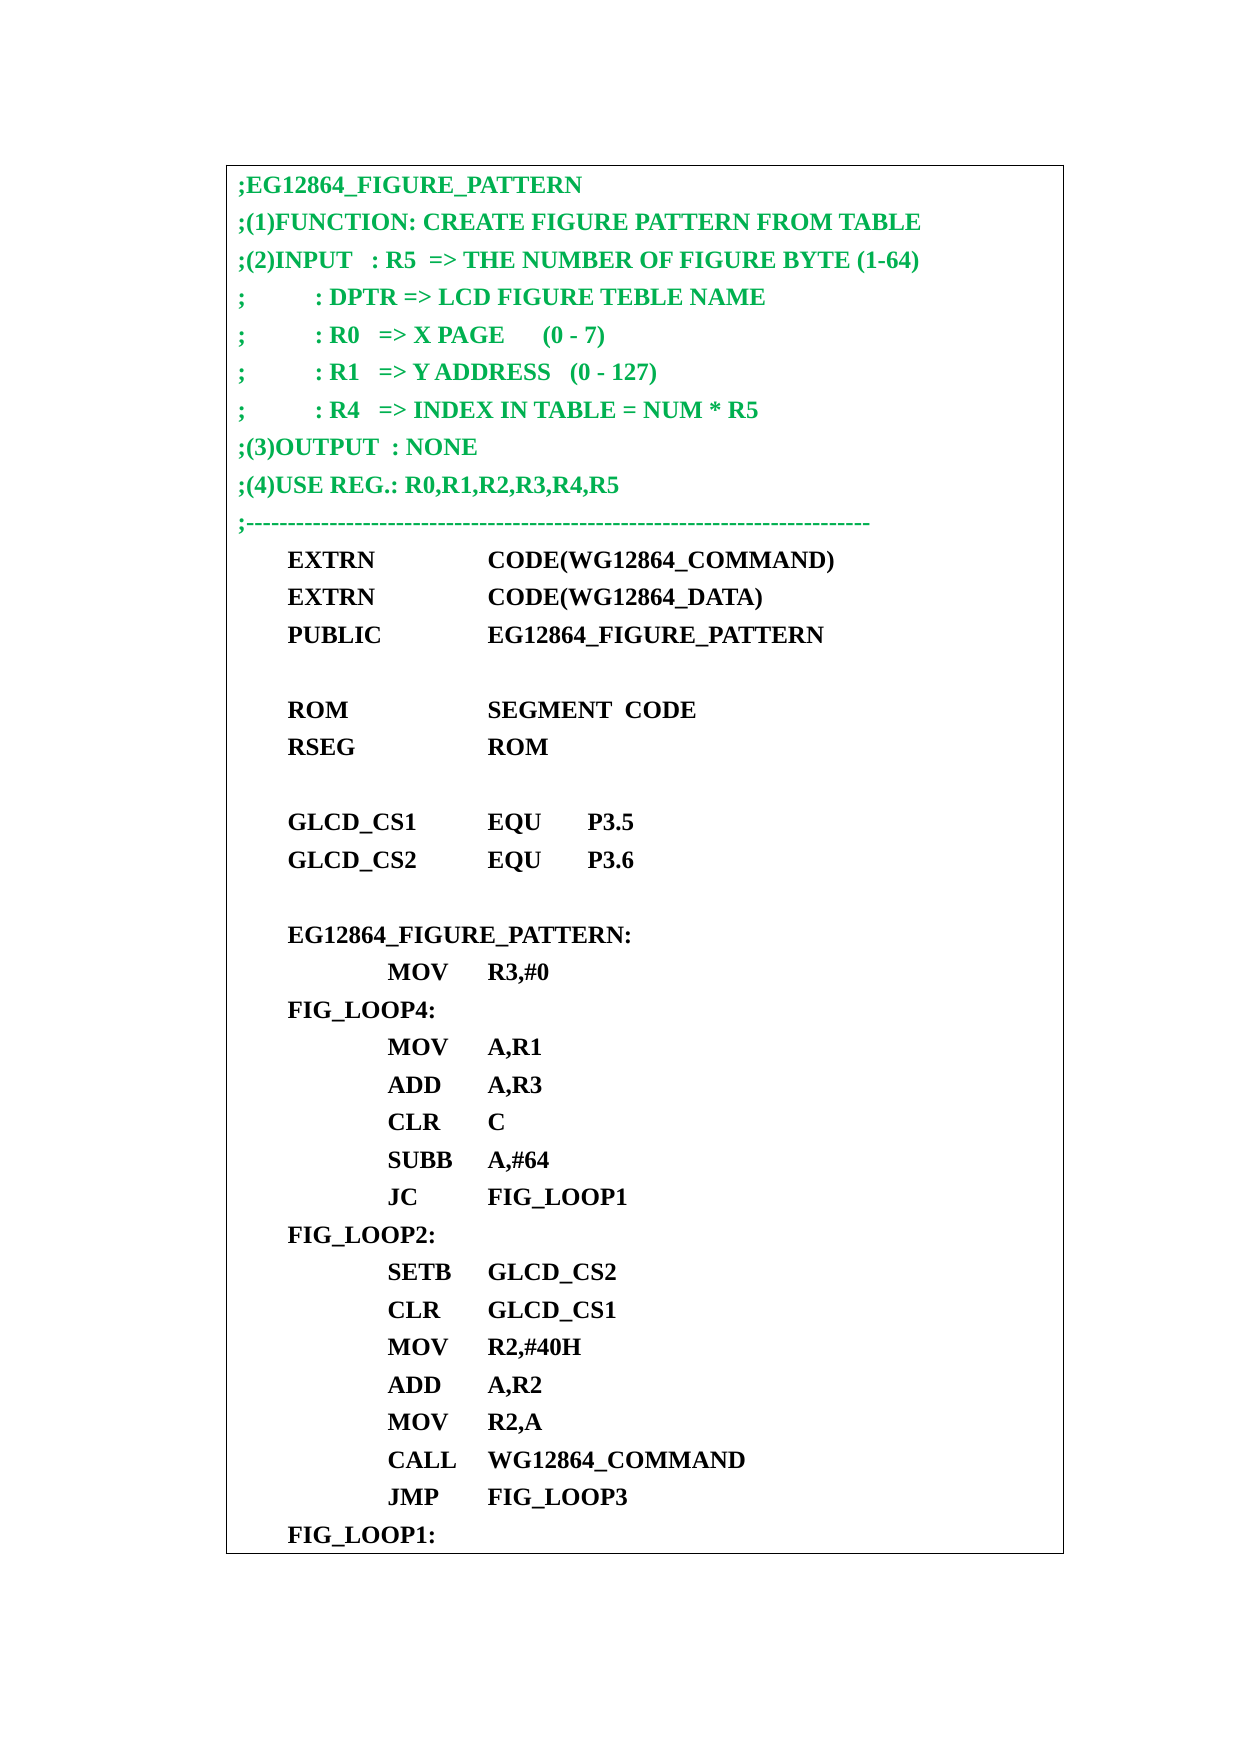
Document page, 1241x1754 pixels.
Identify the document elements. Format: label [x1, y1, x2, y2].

table_header [227, 166, 1063, 1553]
